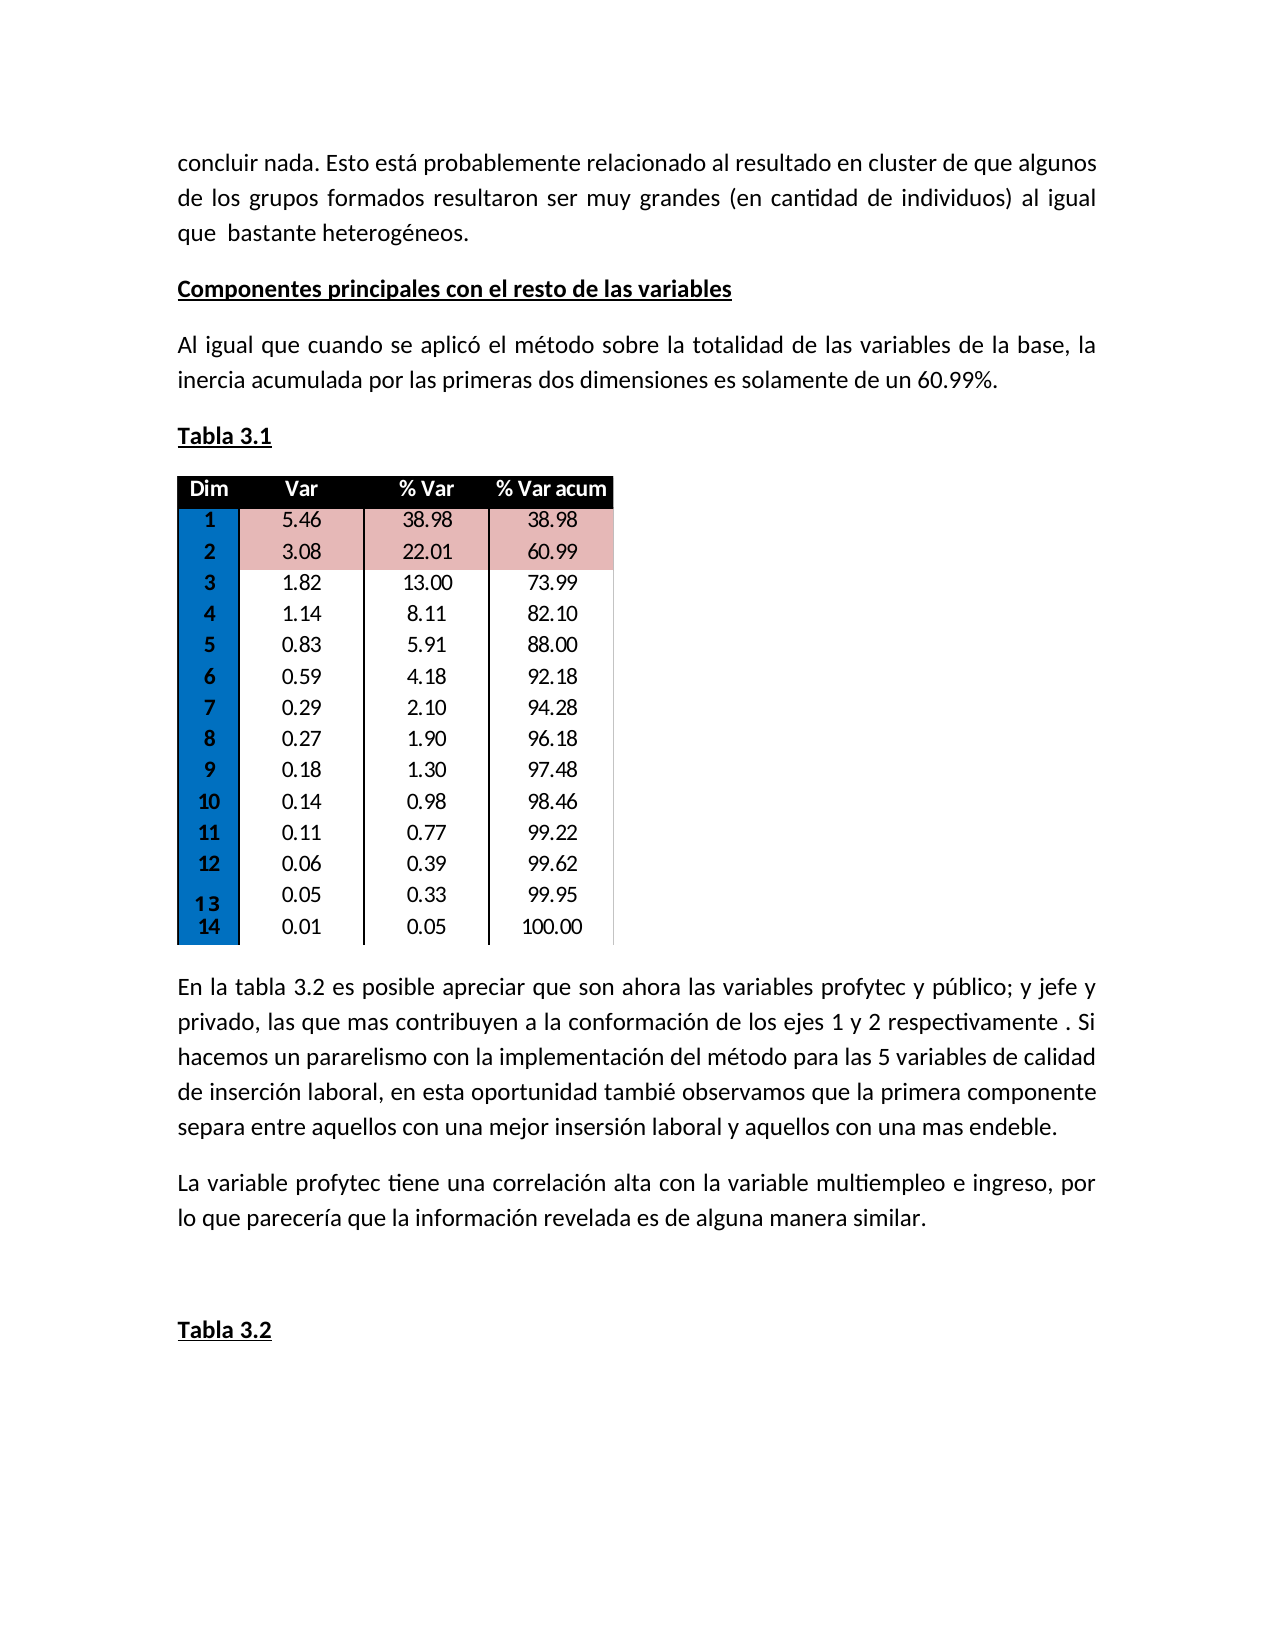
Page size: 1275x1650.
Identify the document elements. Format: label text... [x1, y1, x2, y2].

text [177, 148, 1098, 248]
text Componentes principales con el resto de las variables [177, 273, 1098, 304]
text En la tabla 3.2 es posible apreciar que son ahora las variables profytec y público; y jefe y privado, las que mas contribuyen a la conformación de los ejes 1 y 2 respectivamente . Si hacemos un pararelismo con la implementación del método para las 5 variables de calidad de inserción laboral, en esta oportunidad tambié observamos que la primera componente separa entre aquellos con una mejor insersión laboral y aquellos con una mas endeble. [177, 971, 1098, 1142]
text Al igual que cuando se aplicó el método sobre la totalidad de las variables de la base, la inercia acumulada por las primeras dos dimensiones es solamente de un 60.99%. [177, 329, 1098, 395]
text Tabla 3.1 [177, 420, 1098, 451]
text La variable profytec tiene una correlación alta con la variable multiempleo e ingreso, por lo que parecería que la información revelada es de alguna manera similar. [177, 1167, 1098, 1233]
text Tabla 3.2 [177, 1314, 1098, 1344]
